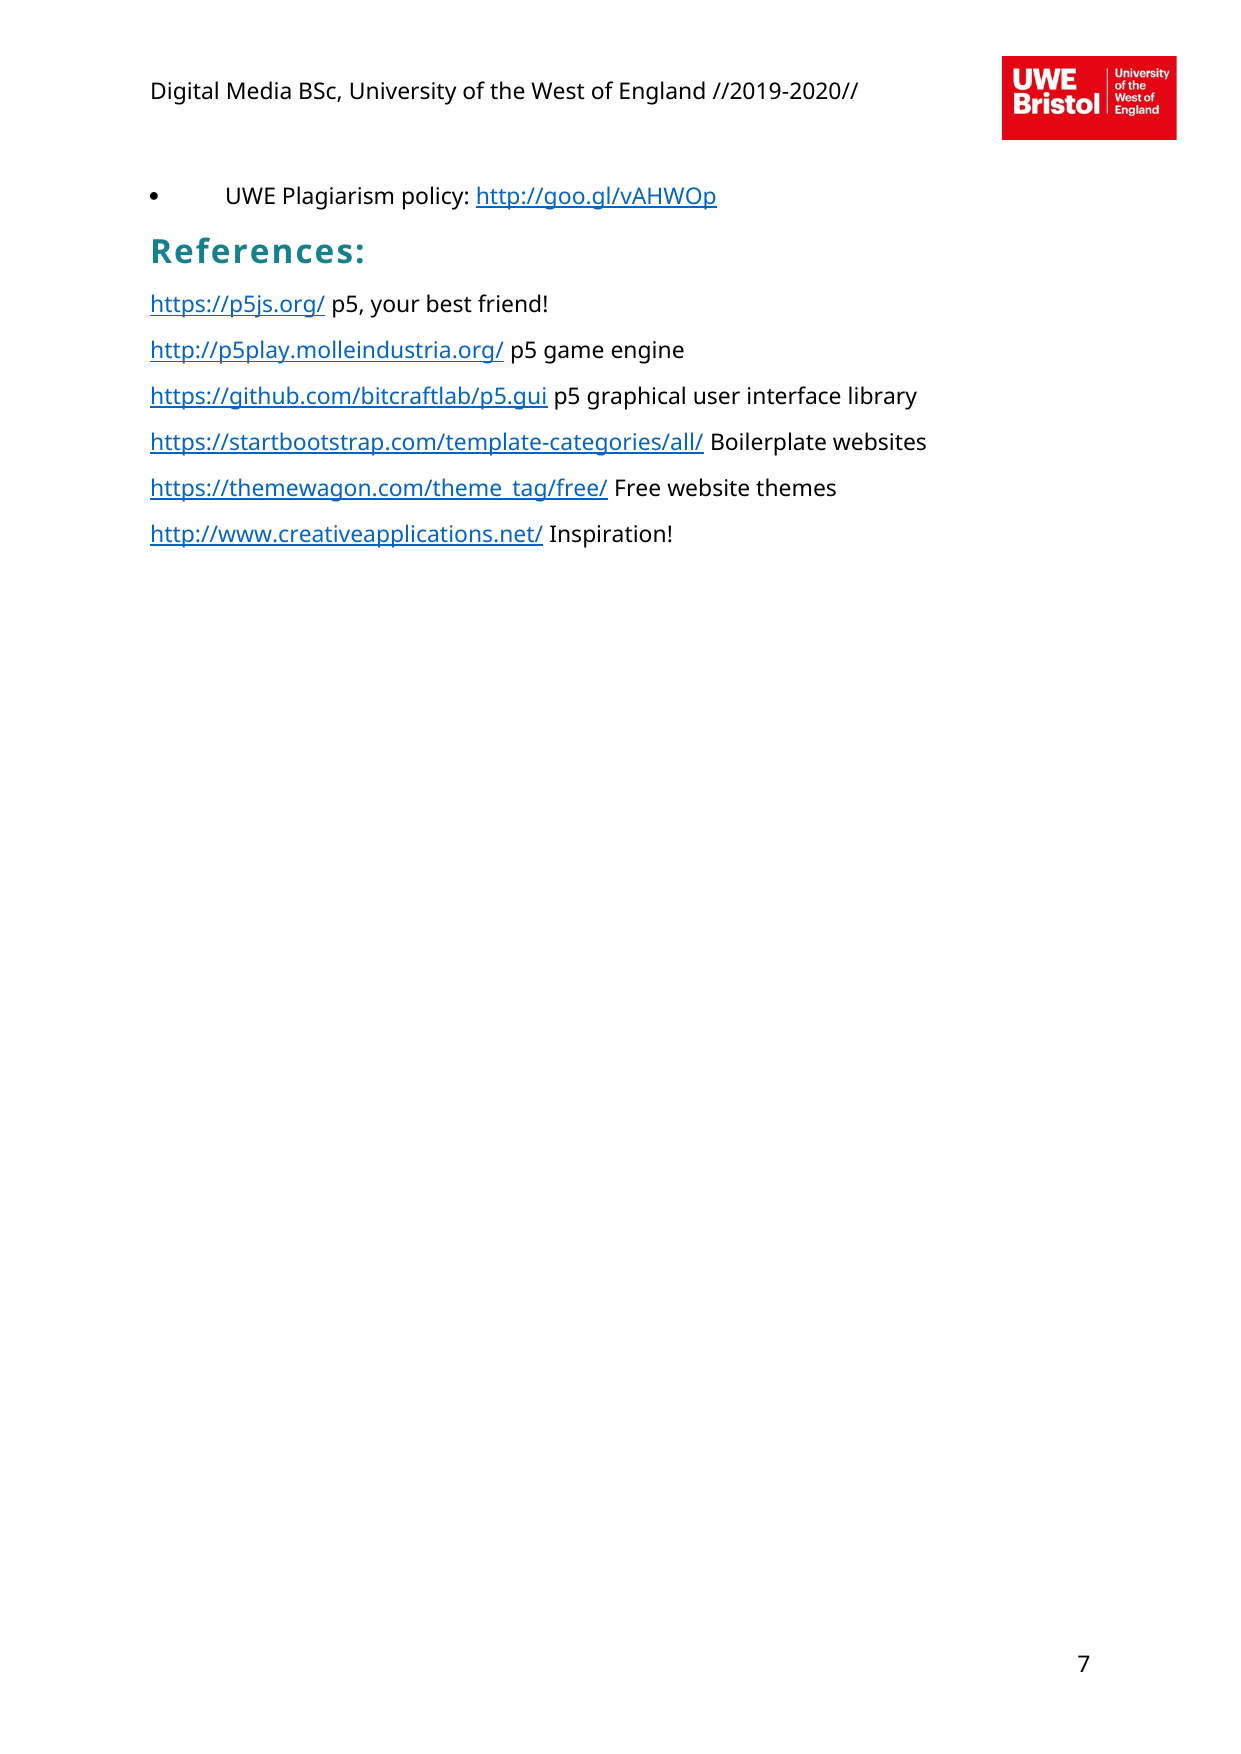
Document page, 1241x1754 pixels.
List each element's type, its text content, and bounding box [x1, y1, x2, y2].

text https://github.com/bitcraftlab/p5.gui p5 graphical user interface library [150, 378, 1090, 411]
subtitle References: [150, 224, 1090, 274]
picture [1002, 56, 1177, 140]
text https://themewagon.com/theme_tag/free/ Free website themes [150, 469, 1090, 503]
text http://p5play.molleindustria.org/ p5 game engine [150, 332, 1090, 365]
text https://startbootstrap.com/template-categories/all/ Boilerplate websites [150, 424, 1090, 457]
text https://p5js.org/ p5, your best friend! [150, 286, 1090, 319]
text http://www.creativeapplications.net/ Inspiration! [150, 515, 1090, 549]
list UWE Plagiarism policy: http://goo.gl/vAHWOp [150, 180, 1090, 211]
